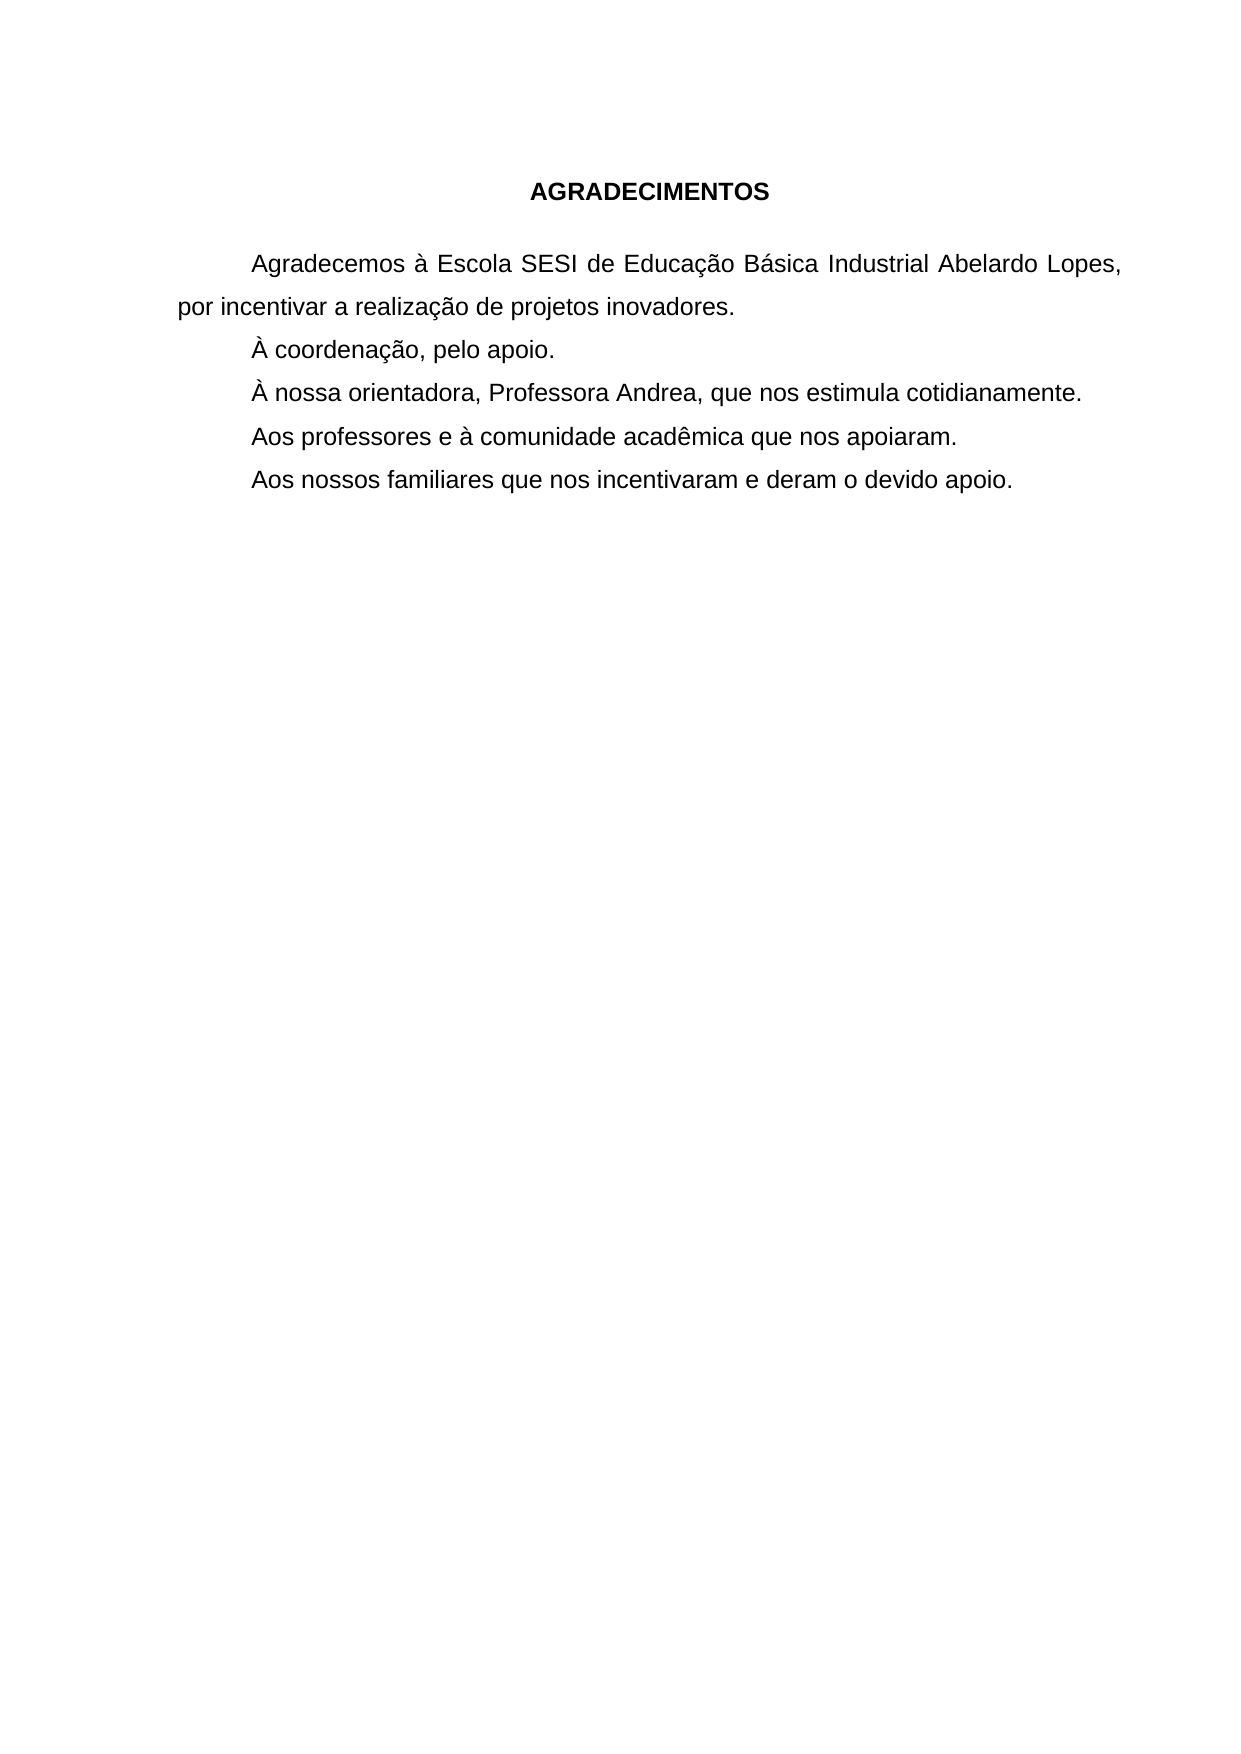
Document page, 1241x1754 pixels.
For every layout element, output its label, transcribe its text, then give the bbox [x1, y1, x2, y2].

text Agradecemos à Escola SESI de Educação Básica Industrial Abelardo Lopes, por incentivar a realização de projetos inovadores. [177, 249, 1122, 321]
text Aos professores e à comunidade acadêmica que nos apoiaram. [177, 422, 1122, 450]
text Aos nossos familiares que nos incentivaram e deram o devido apoio. [177, 465, 1122, 493]
text À coordenação, pelo apoio. [177, 335, 1122, 364]
text À nossa orientadora, Professora Andrea, que nos estimula cotidianamente. [177, 378, 1122, 407]
text AGRADECIMENTOS [177, 177, 1122, 206]
